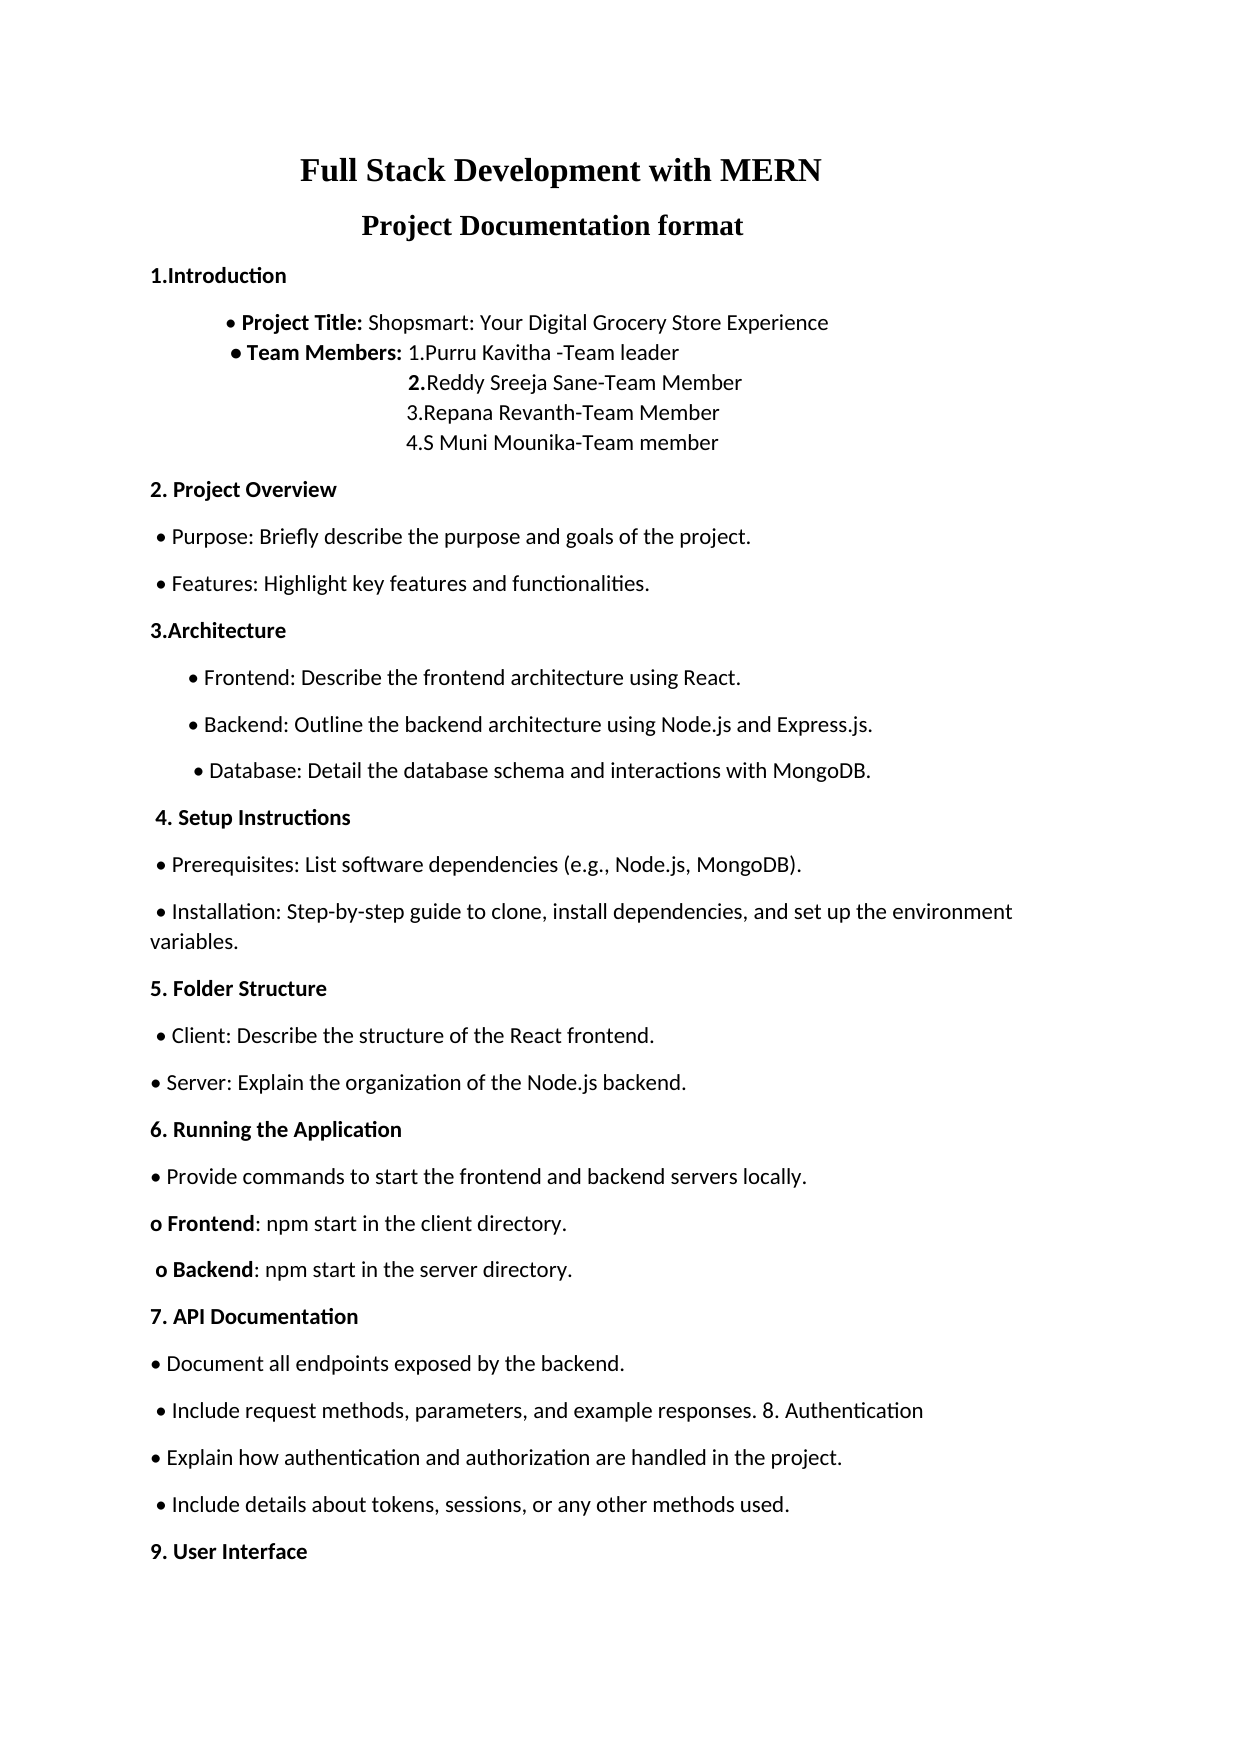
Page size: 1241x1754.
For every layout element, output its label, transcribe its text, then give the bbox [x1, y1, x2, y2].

list • Project Title: Shopsmart: Your Digital Grocery Store Experience [225, 308, 1090, 336]
text • Client: Describe the structure of the React frontend. [150, 1021, 1090, 1049]
text o Backend: npm start in the server directory. [150, 1256, 1090, 1284]
text • Server: Explain the organization of the Node.js backend. [150, 1068, 1090, 1096]
text 9. User Interface [150, 1537, 1090, 1565]
text • Backend: Outline the backend architecture using Node.js and Express.js. [150, 710, 1090, 738]
list 4.S Muni Mounika-Team member [225, 428, 1090, 457]
text • Include details about tokens, sessions, or any other methods used. [150, 1490, 1090, 1518]
text • Include request methods, parameters, and example responses. 8. Authentication [150, 1396, 1090, 1424]
list 3.Repana Revanth-Team Member [225, 398, 1090, 426]
text 6. Running the Application [150, 1115, 1090, 1143]
text 5. Folder Structure [150, 974, 1090, 1002]
text Full Stack Development with MERN [150, 150, 1090, 188]
list • Team Members: 1.Purru Kavitha -Team leader [225, 338, 1090, 366]
text 4. Setup Instructions [150, 803, 1090, 832]
text • Features: Highlight key features and functionalities. [150, 569, 1090, 597]
text 1.Introduction [150, 261, 1090, 289]
text o Frontend: npm start in the client directory. [150, 1209, 1090, 1237]
text • Provide commands to start the frontend and backend servers locally. [150, 1162, 1090, 1190]
text 7. API Documentation [150, 1302, 1090, 1331]
text Project Documentation format [150, 208, 1090, 242]
text 3.Architecture [150, 616, 1090, 644]
list 2.Reddy Sreeja Sane-Team Member [225, 368, 1090, 396]
text • Frontend: Describe the frontend architecture using React. [187, 663, 1090, 691]
text • Explain how authentication and authorization are handled in the project. [150, 1443, 1090, 1471]
text • Document all endpoints exposed by the backend. [150, 1349, 1090, 1377]
text 2. Project Overview [150, 475, 1090, 503]
text • Database: Detail the database schema and interactions with MongoDB. [150, 757, 1090, 785]
text • Prerequisites: List software dependencies (e.g., Node.js, MongoDB). [150, 850, 1090, 878]
text • Installation: Step-by-step guide to clone, install dependencies, and set up the environment variables. [150, 897, 1090, 956]
text • Purpose: Briefly describe the purpose and goals of the project. [150, 522, 1090, 550]
